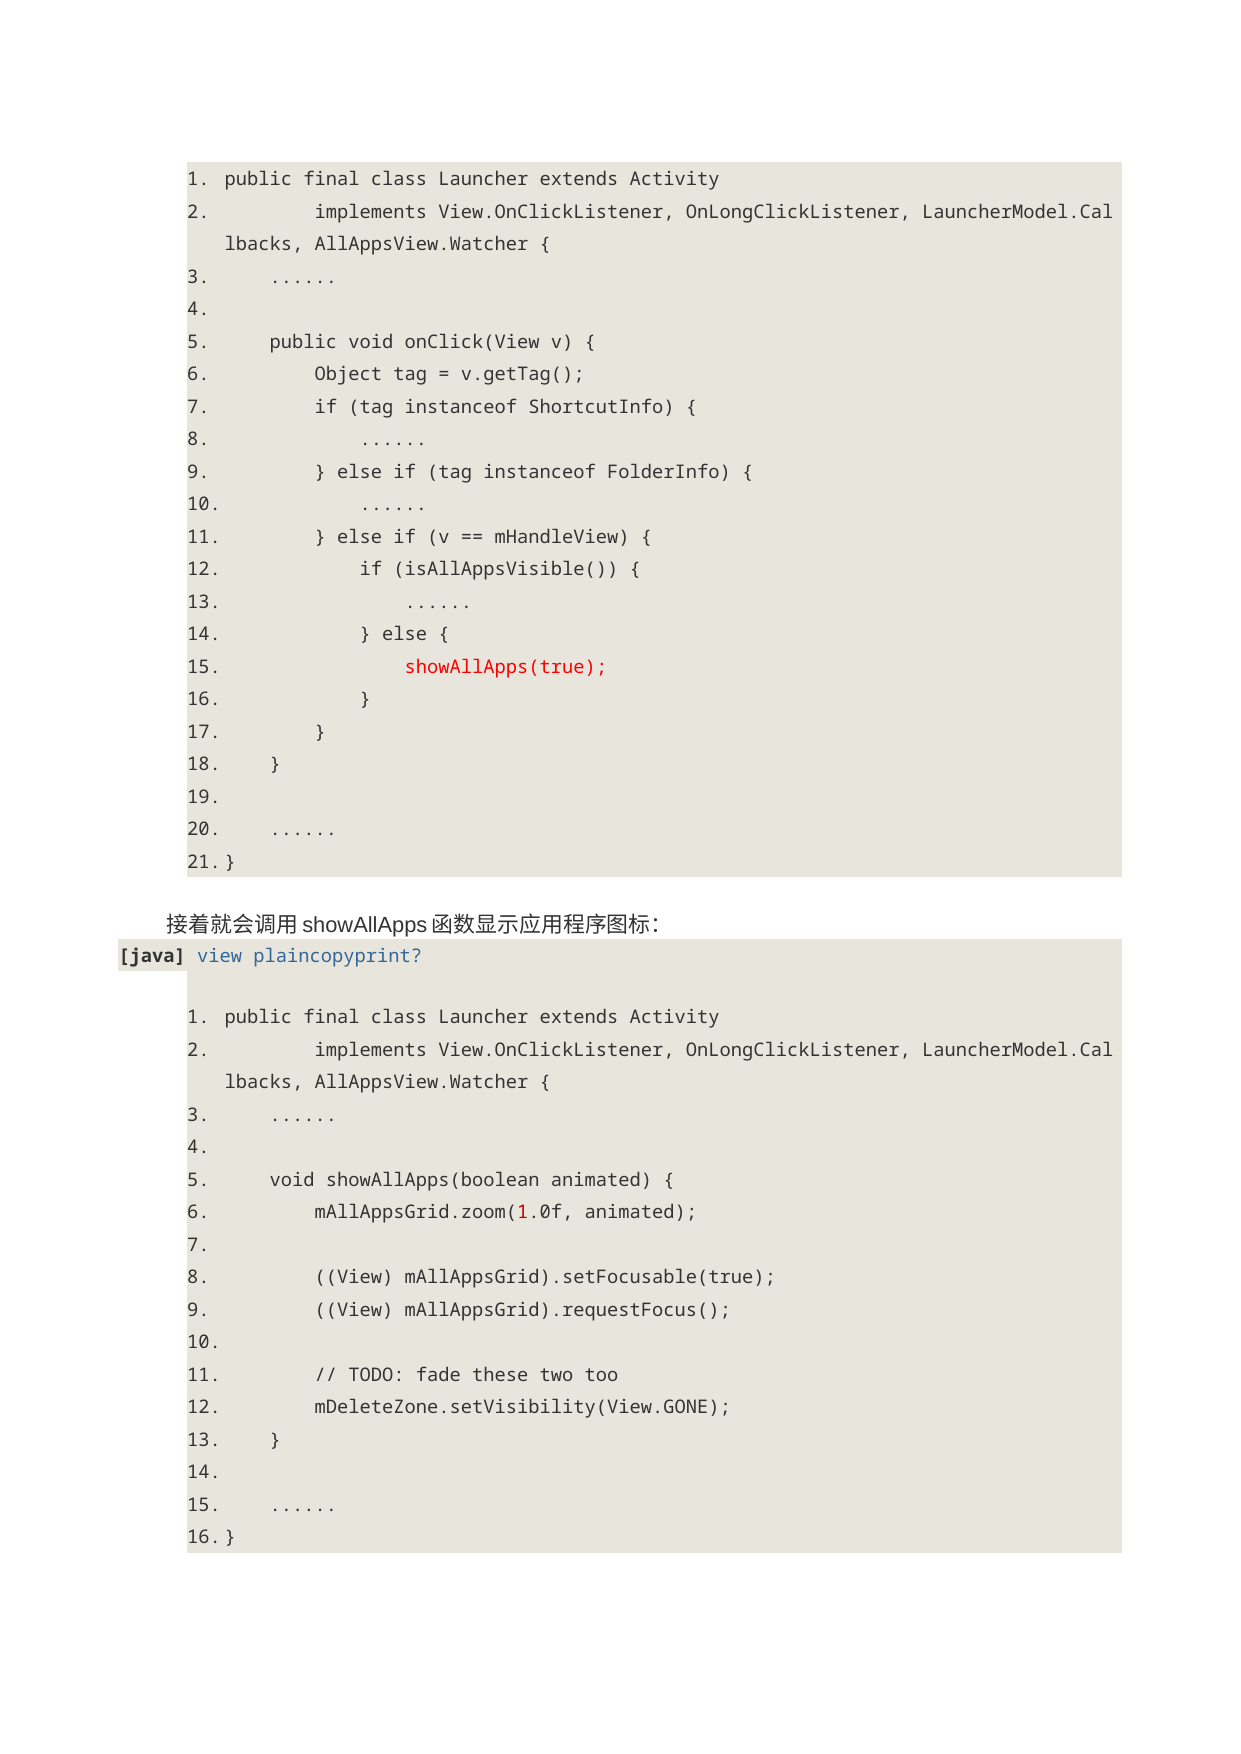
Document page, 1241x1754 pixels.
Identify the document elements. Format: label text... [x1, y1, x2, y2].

text 接着就会调用showAllApps函数显示应用程序图标： [118, 906, 1122, 939]
list showAllApps(true); [187, 649, 1122, 682]
list implements View.OnClickListener, OnLongClickListener, LauncherModel.Callbacks, AllAppsView.Watcher { [187, 194, 1122, 259]
list } [187, 747, 1122, 779]
list ...... [187, 487, 1122, 519]
text [java] view plaincopyprint? [118, 939, 1122, 971]
list ...... [187, 1098, 1122, 1130]
list public final class Launcher extends Activity [187, 1000, 1122, 1033]
list mDeleteZone.setVisibility(View.GONE); [187, 1390, 1122, 1423]
list public void onClick(View v) { [187, 324, 1122, 357]
list } else if (tag instanceof FolderInfo) { [187, 454, 1122, 487]
list } [187, 1423, 1122, 1455]
list } else { [187, 617, 1122, 649]
list if (isAllAppsVisible()) { [187, 552, 1122, 584]
list public final class Launcher extends Activity [187, 162, 1122, 194]
list ((View) mAllAppsGrid).requestFocus(); [187, 1293, 1122, 1325]
list ...... [187, 422, 1122, 454]
list } [187, 714, 1122, 747]
list implements View.OnClickListener, OnLongClickListener, LauncherModel.Callbacks, AllAppsView.Watcher { [187, 1033, 1122, 1098]
list mAllAppsGrid.zoom(1.0f, animated); [187, 1195, 1122, 1228]
list } [187, 682, 1122, 714]
list if (tag instanceof ShortcutInfo) { [187, 389, 1122, 422]
list ...... [187, 584, 1122, 617]
list } [187, 1520, 1122, 1553]
list Object tag = v.getTag(); [187, 357, 1122, 389]
list ...... [187, 1488, 1122, 1520]
list ...... [187, 259, 1122, 292]
list ((View) mAllAppsGrid).setFocusable(true); [187, 1260, 1122, 1293]
list ...... [187, 812, 1122, 844]
list void showAllApps(boolean animated) { [187, 1163, 1122, 1195]
list // TODO: fade these two too [187, 1358, 1122, 1390]
list } [187, 844, 1122, 877]
list } else if (v == mHandleView) { [187, 519, 1122, 552]
